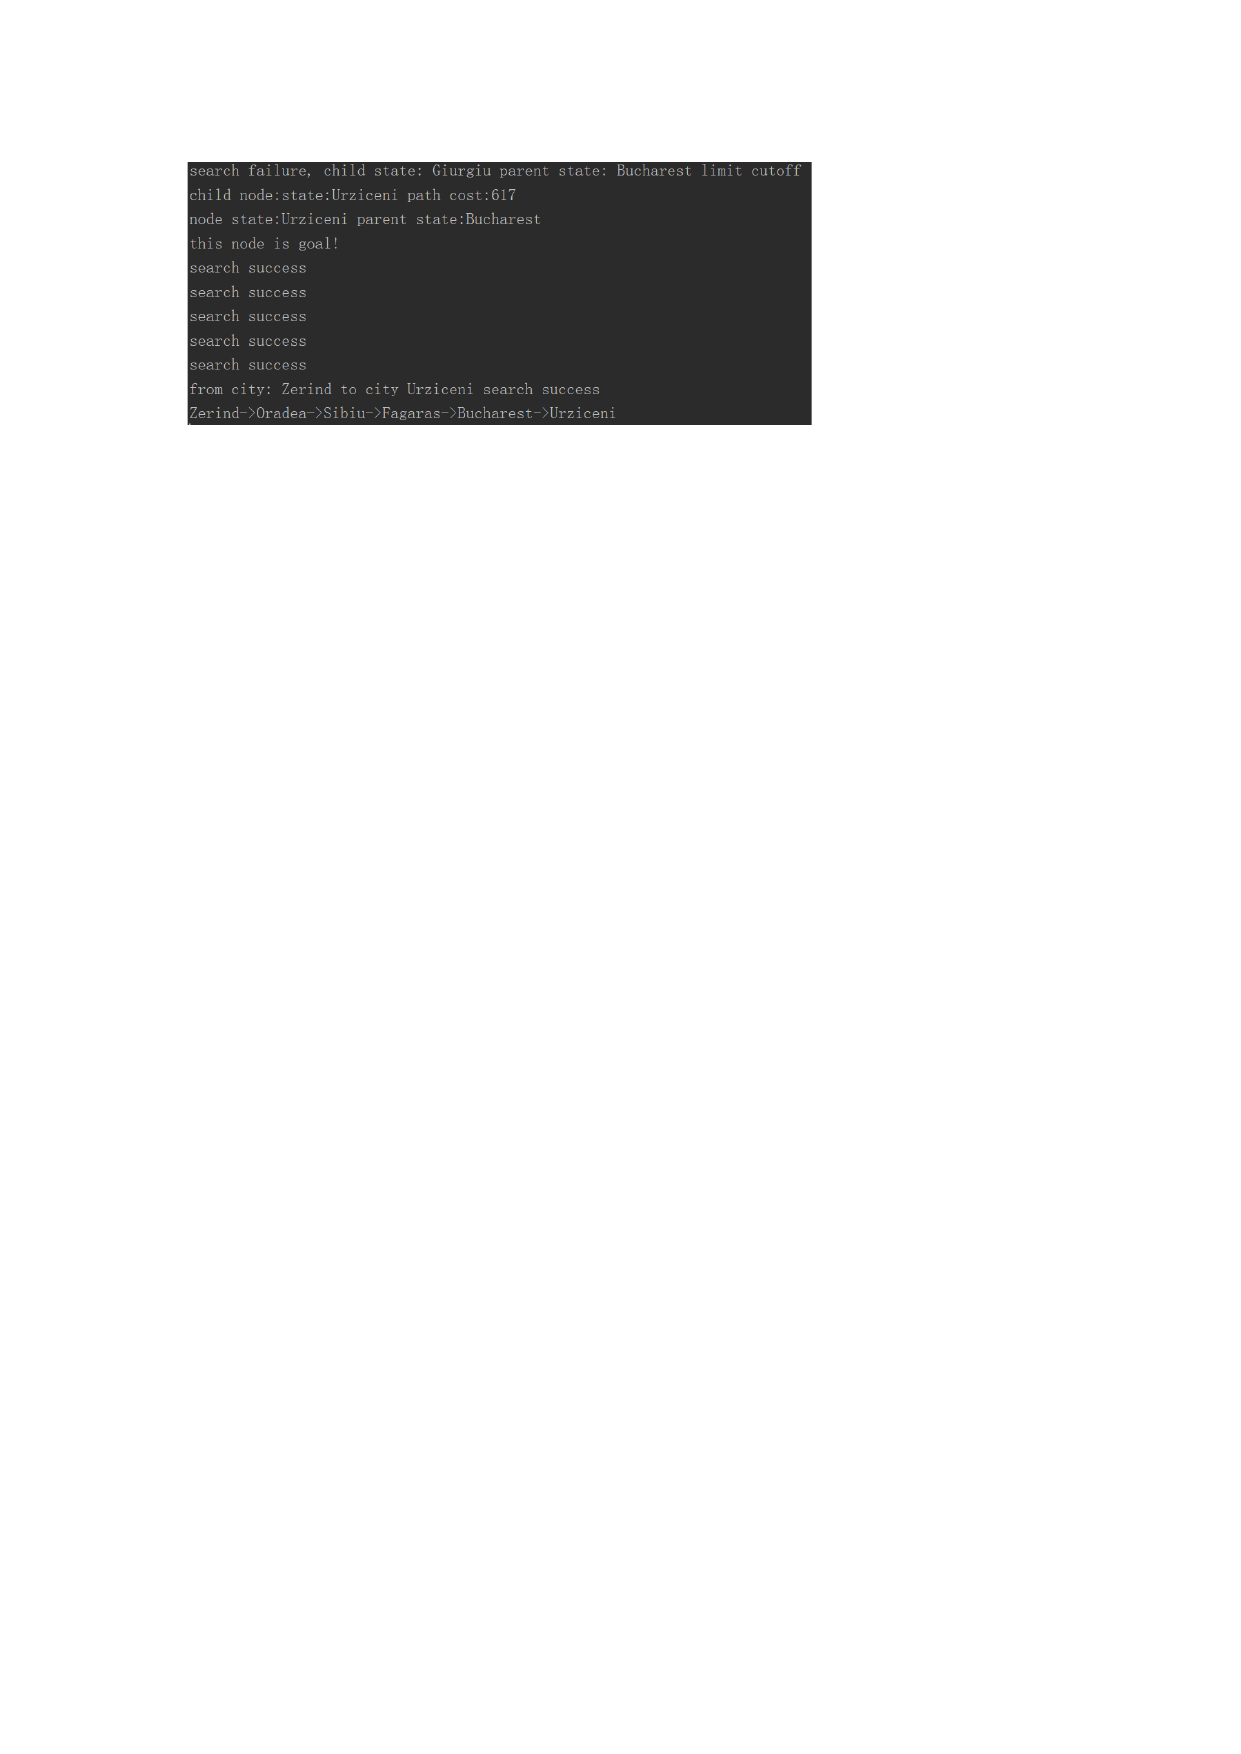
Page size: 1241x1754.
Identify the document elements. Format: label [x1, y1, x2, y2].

picture [187, 162, 812, 425]
